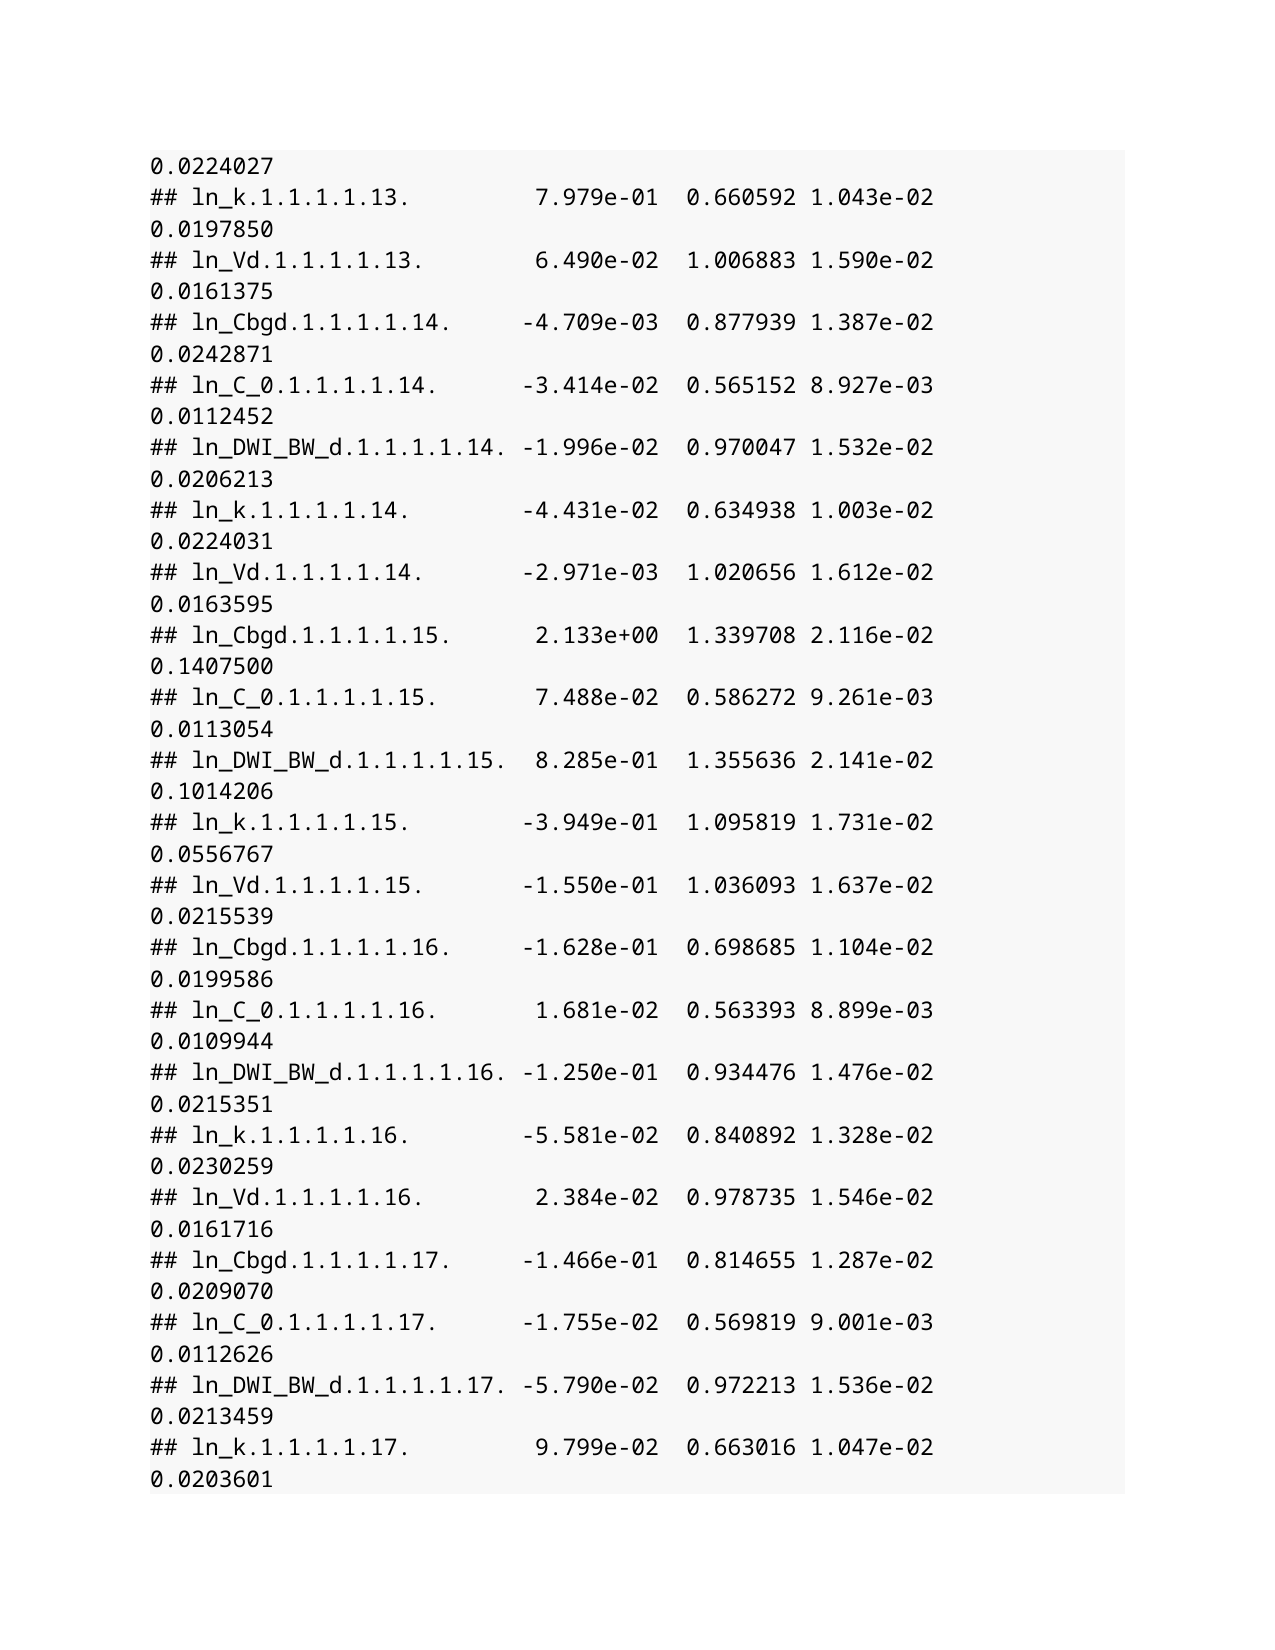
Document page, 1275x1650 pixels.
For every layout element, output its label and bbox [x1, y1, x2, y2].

text [150, 150, 1125, 1494]
